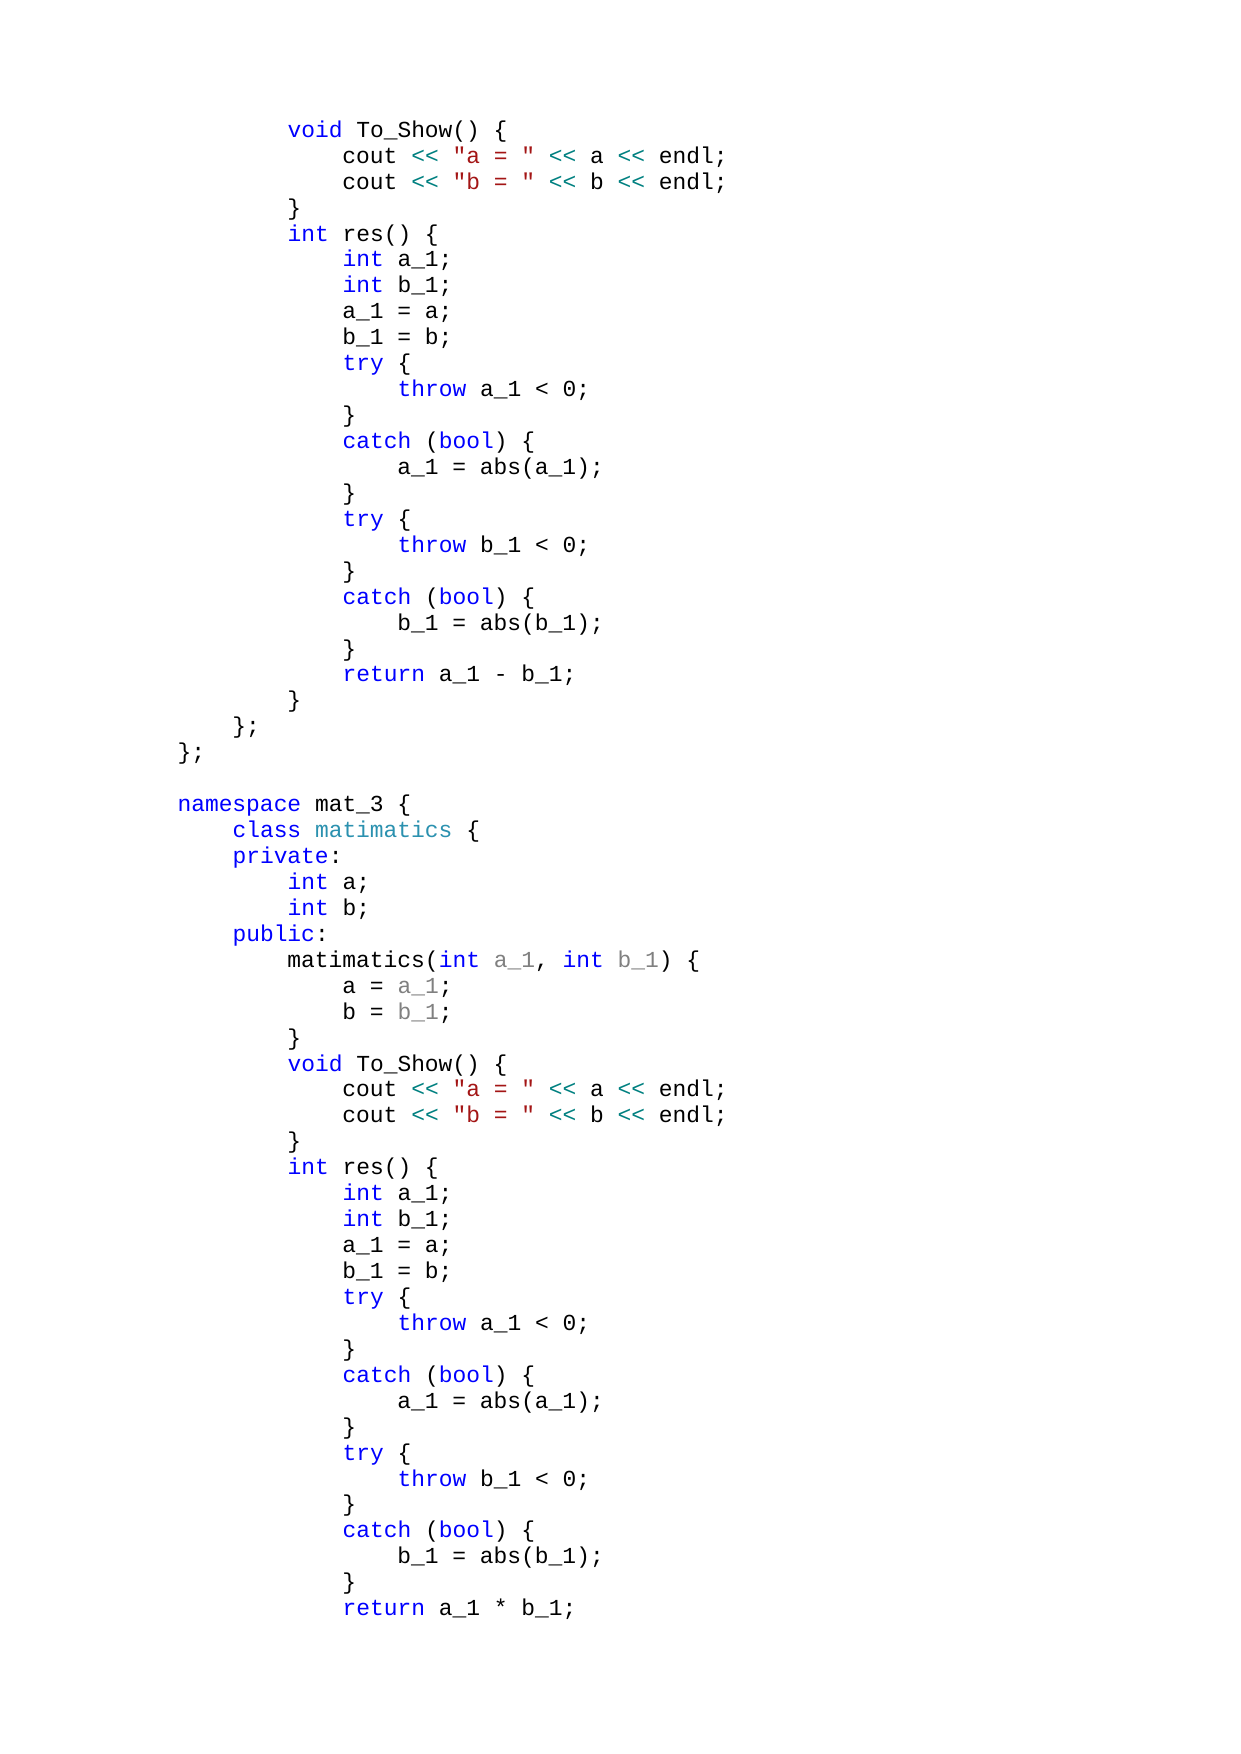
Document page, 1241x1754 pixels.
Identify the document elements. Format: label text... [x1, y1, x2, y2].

text void To_Show() { [177, 1052, 1152, 1078]
text void To_Show() { [177, 118, 1152, 144]
text int b; [177, 896, 1152, 922]
text } [177, 1026, 1152, 1052]
text } [177, 481, 1152, 507]
text }; [177, 715, 1152, 741]
text catch (bool) { [177, 429, 1152, 455]
text catch (bool) { [177, 1363, 1152, 1389]
text int b_1; [177, 1207, 1152, 1233]
text b_1 = abs(b_1); [177, 1545, 1152, 1571]
text throw a_1 < 0; [177, 377, 1152, 403]
text } [177, 1337, 1152, 1363]
text } [177, 1415, 1152, 1441]
text throw b_1 < 0; [177, 533, 1152, 559]
text try { [177, 507, 1152, 533]
text a_1 = a; [177, 300, 1152, 326]
text } [177, 1571, 1152, 1597]
text private: [177, 844, 1152, 870]
text cout << "a = " << a << endl; [177, 1078, 1152, 1104]
text } [177, 637, 1152, 663]
text b_1 = abs(b_1); [177, 611, 1152, 637]
text } [177, 403, 1152, 429]
text a_1 = abs(a_1); [177, 455, 1152, 481]
text cout << "b = " << b << endl; [177, 170, 1152, 196]
text try { [177, 352, 1152, 377]
text public: [177, 922, 1152, 948]
text } [177, 196, 1152, 222]
text int a_1; [177, 248, 1152, 274]
text } [177, 1493, 1152, 1519]
text a = a_1; [177, 974, 1152, 1000]
text class matimatics { [177, 818, 1152, 844]
text } [177, 689, 1152, 715]
text b_1 = b; [177, 1259, 1152, 1285]
text namespace mat_3 { [177, 792, 1152, 818]
text }; [177, 741, 1152, 767]
text } [177, 559, 1152, 585]
text cout << "b = " << b << endl; [177, 1104, 1152, 1130]
text catch (bool) { [177, 585, 1152, 611]
text throw a_1 < 0; [177, 1311, 1152, 1337]
text b_1 = b; [177, 326, 1152, 352]
text return a_1 - b_1; [177, 663, 1152, 689]
text a_1 = a; [177, 1233, 1152, 1259]
text try { [177, 1441, 1152, 1467]
text int res() { [177, 1156, 1152, 1182]
text try { [177, 1285, 1152, 1311]
text int b_1; [177, 274, 1152, 300]
text int a; [177, 870, 1152, 896]
text throw b_1 < 0; [177, 1467, 1152, 1493]
text catch (bool) { [177, 1519, 1152, 1545]
text a_1 = abs(a_1); [177, 1389, 1152, 1415]
text } [177, 1130, 1152, 1156]
text return a_1 * b_1; [177, 1597, 1152, 1622]
text cout << "a = " << a << endl; [177, 144, 1152, 170]
text int res() { [177, 222, 1152, 248]
text b = b_1; [177, 1000, 1152, 1026]
text int a_1; [177, 1182, 1152, 1207]
text matimatics(int a_1, int b_1) { [177, 948, 1152, 974]
